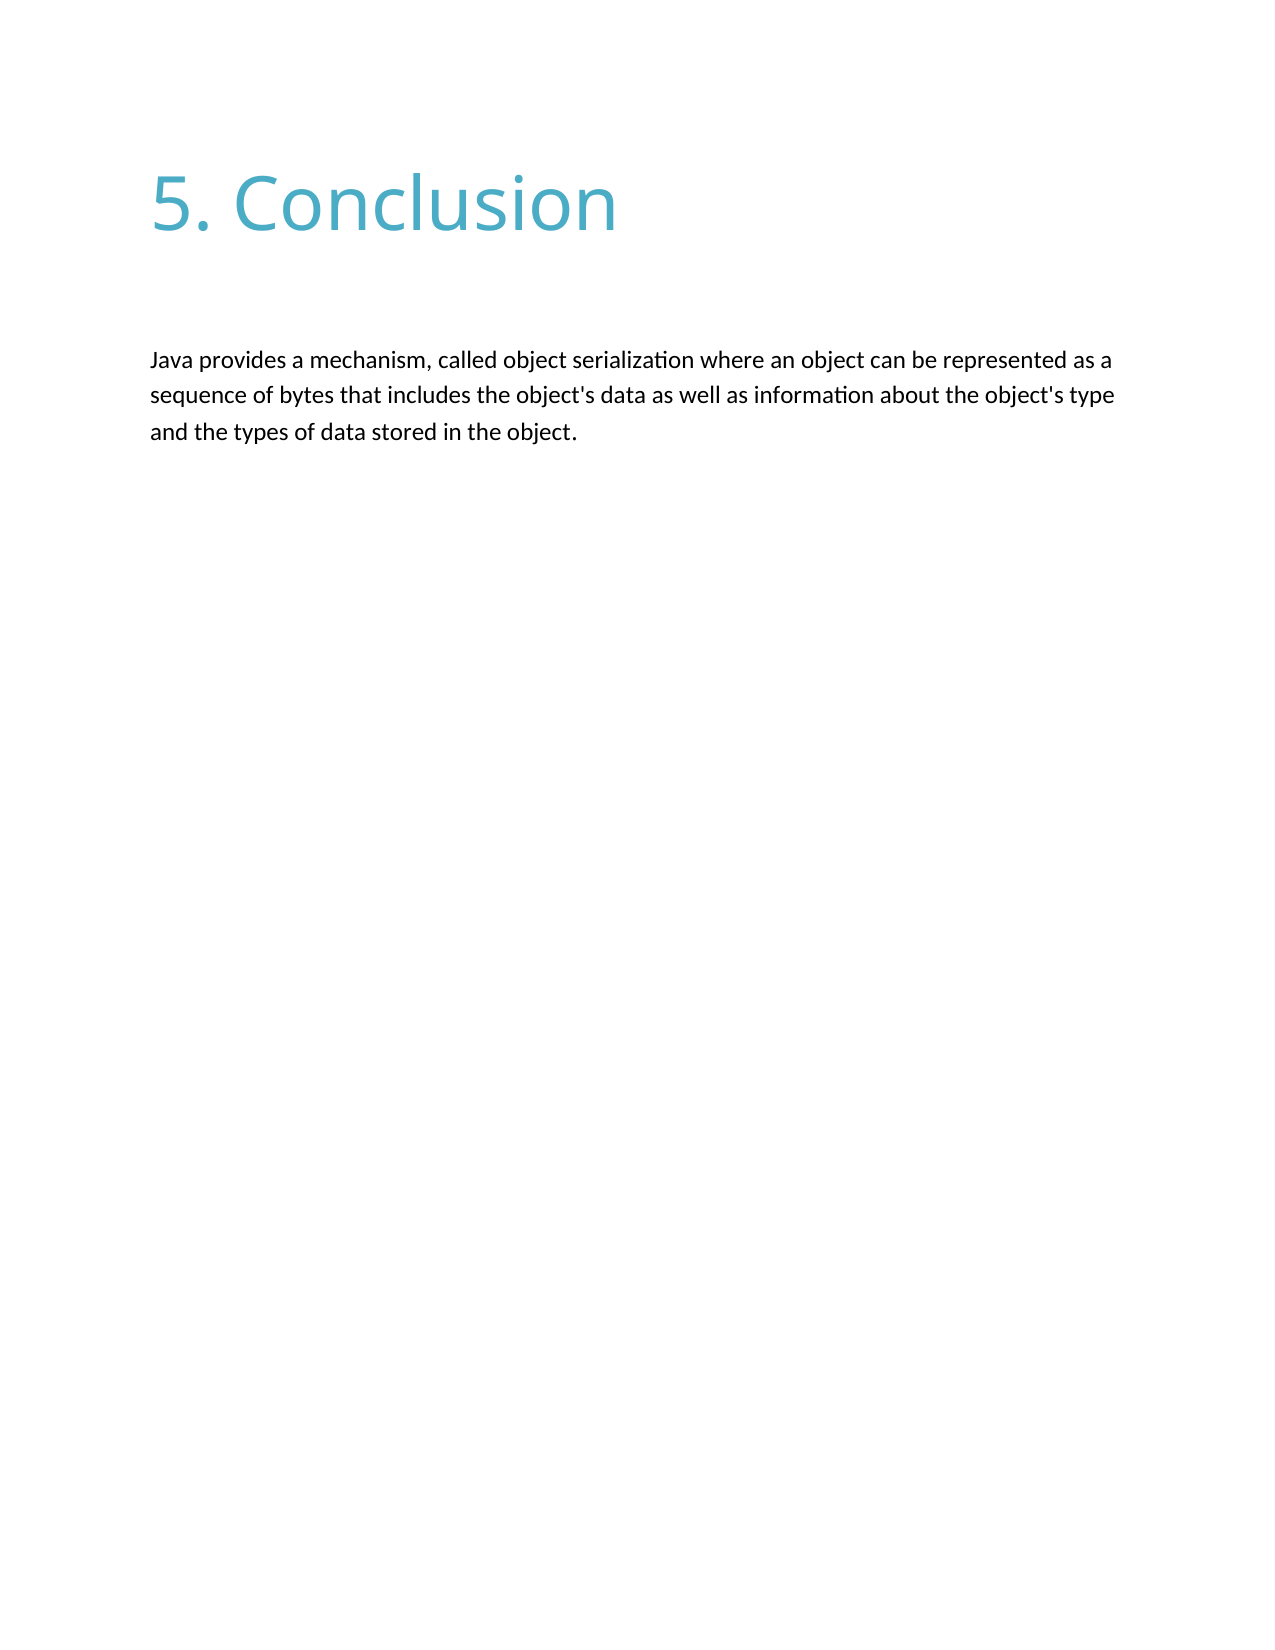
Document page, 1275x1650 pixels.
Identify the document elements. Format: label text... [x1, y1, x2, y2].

text 5. Conclusion [150, 150, 1125, 252]
text Java provides a mechanism, called object serialization where an object can be represented as a sequence of bytes that includes the object's data as well as information about the object's type and the types of data stored in the object. [150, 344, 1125, 447]
